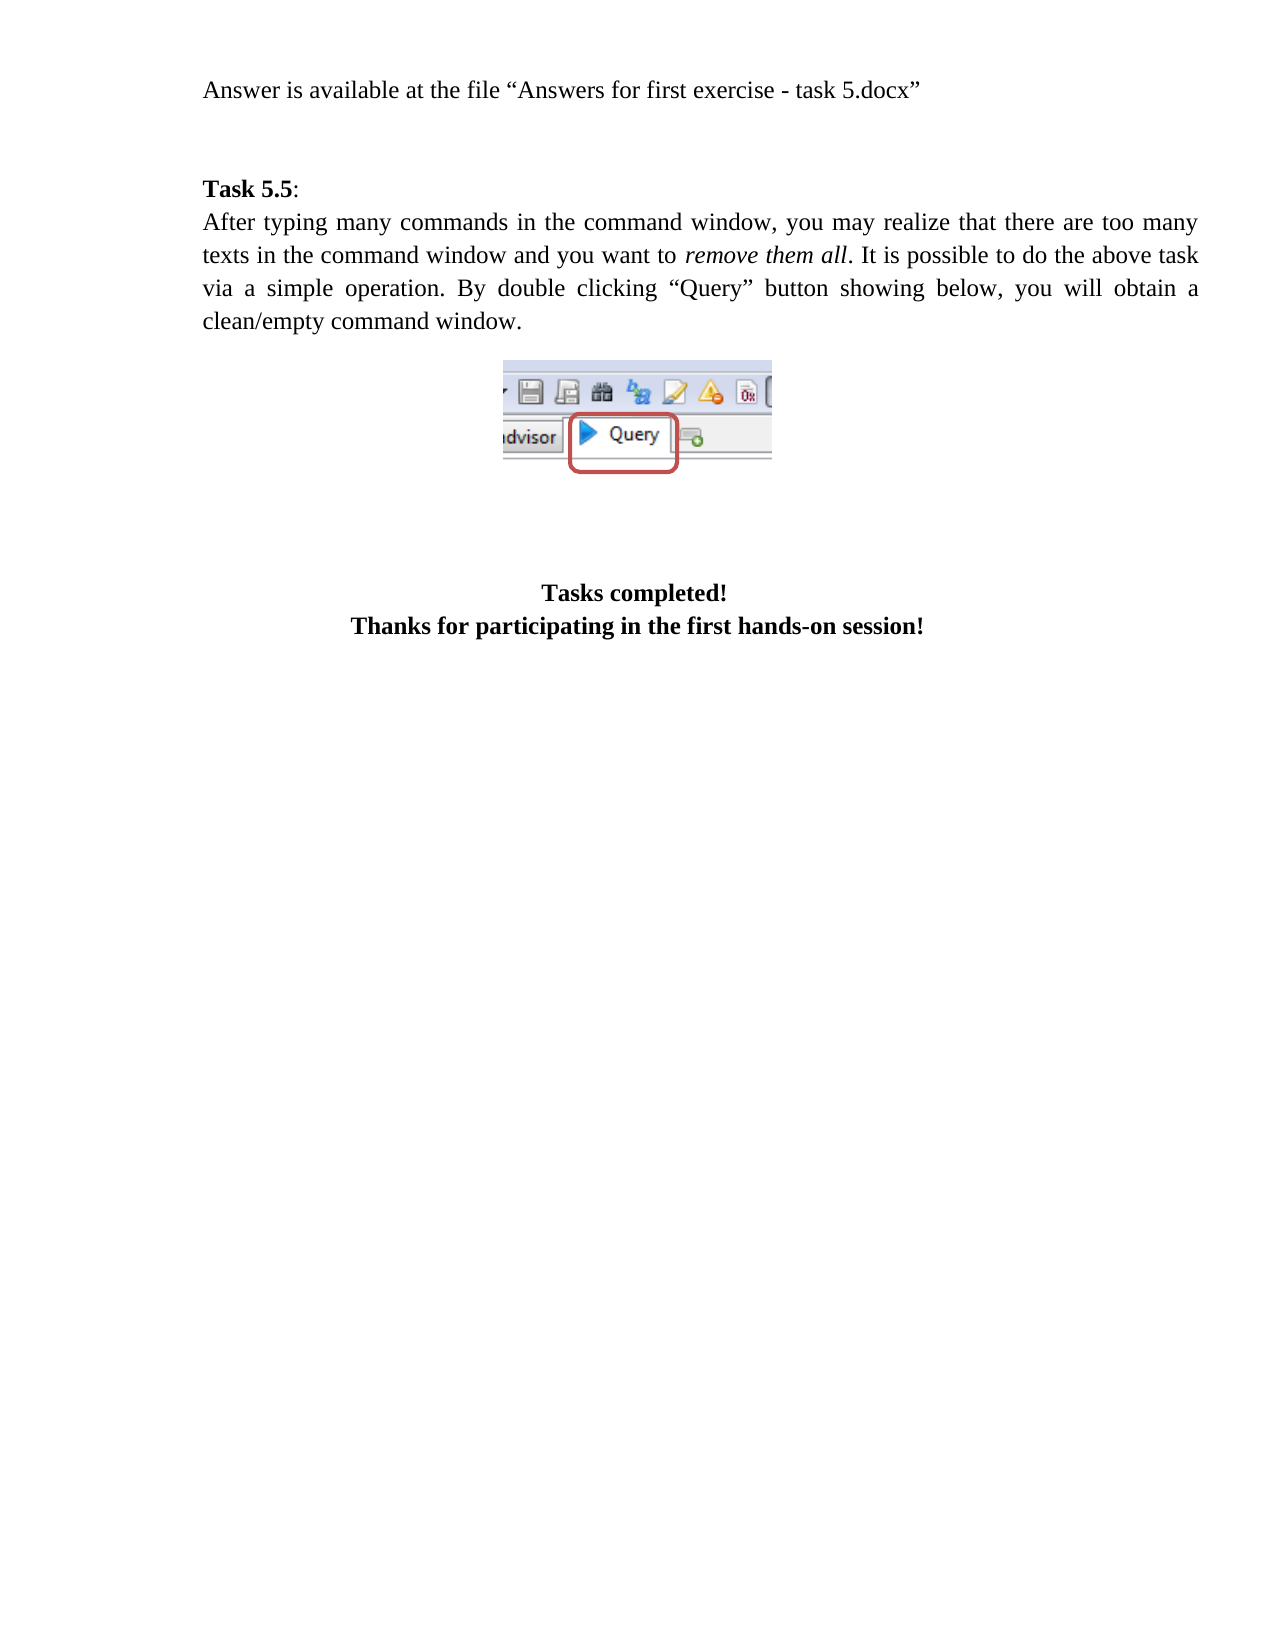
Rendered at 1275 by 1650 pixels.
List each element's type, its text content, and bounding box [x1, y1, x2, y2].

text Tasks completed! Thanks for participating in the first hands-on session! [75, 578, 1200, 640]
list After typing many commands in the command window, you may realize that there are too many texts in the command window and you want to remove them all. It is possible to do the above task via a simple operation. By double clicking “Query” button showing below, you will obtain a clean/empty command window. [202, 207, 1200, 335]
picture [503, 360, 772, 524]
list Task 5.5: [202, 174, 1200, 203]
list Answer is available at the file “Answers for first exercise - task 5.docx” [202, 75, 1200, 104]
